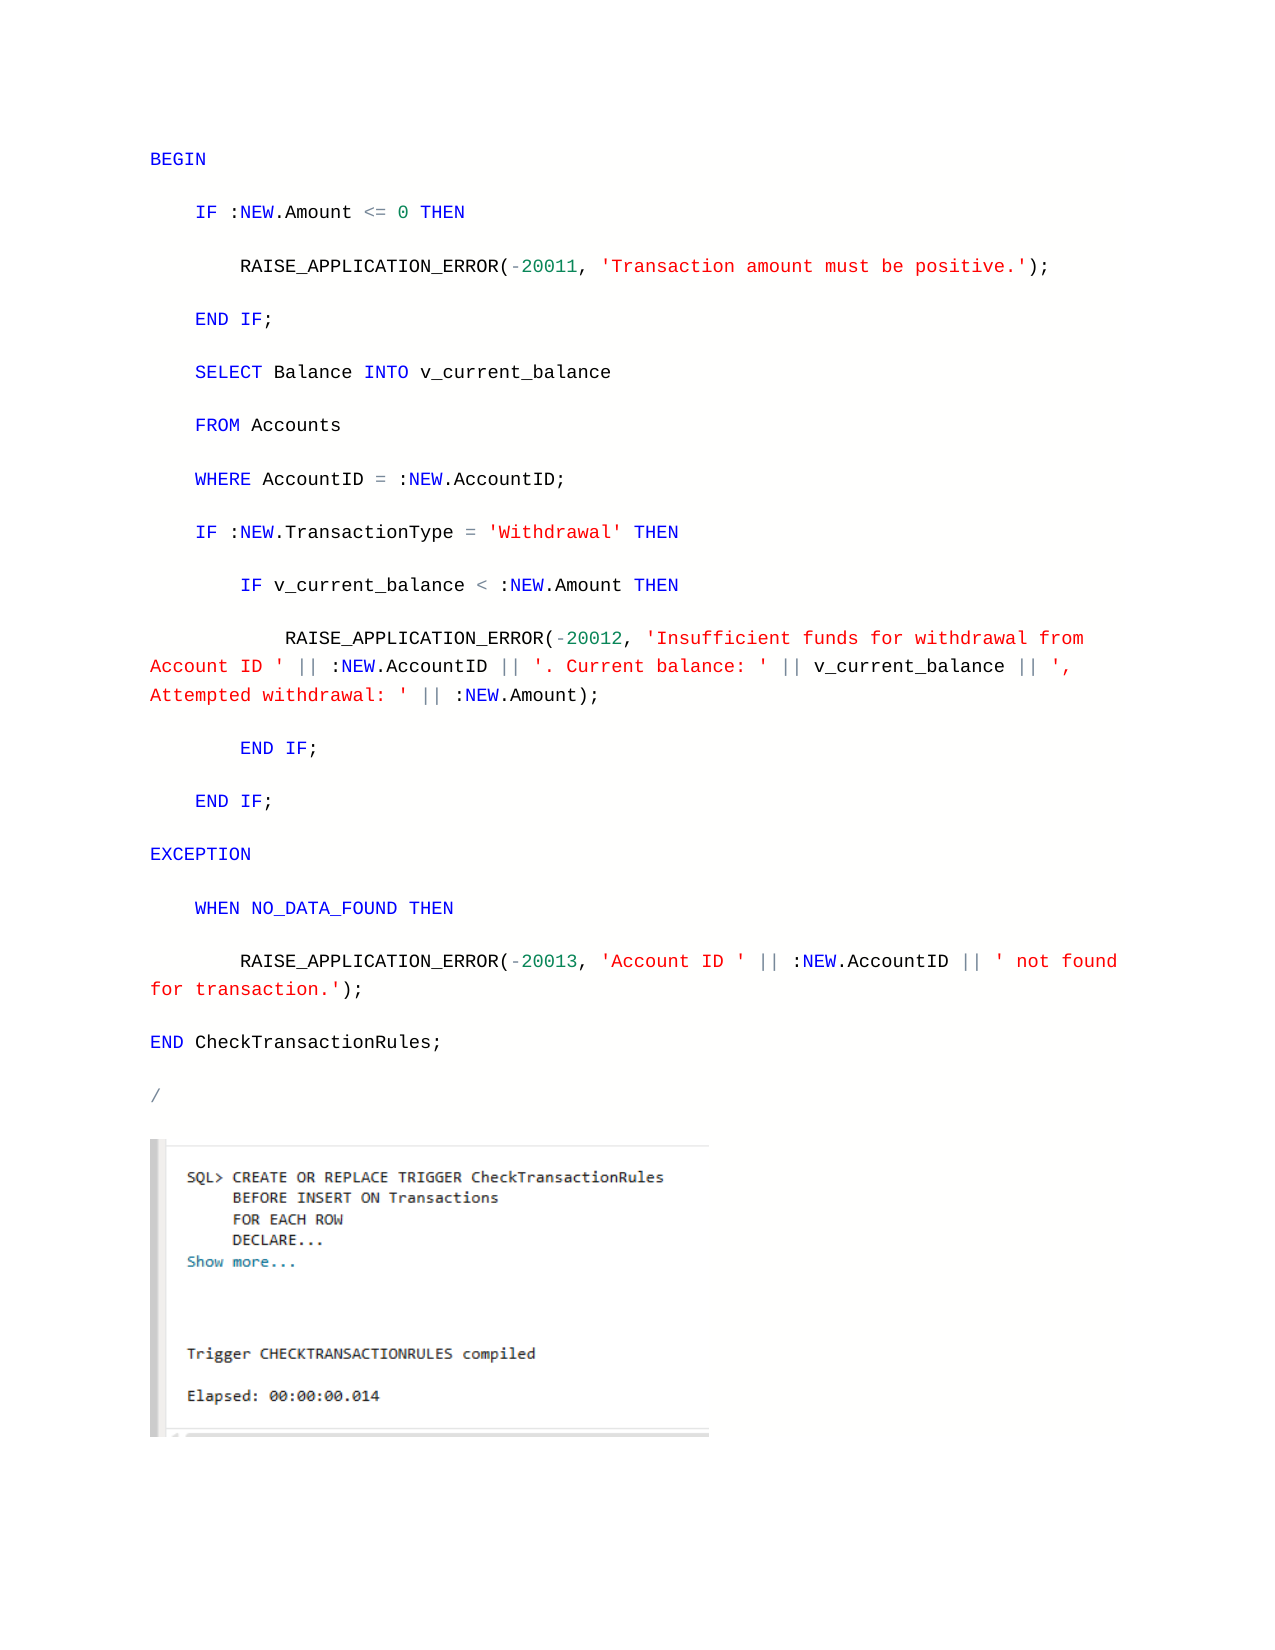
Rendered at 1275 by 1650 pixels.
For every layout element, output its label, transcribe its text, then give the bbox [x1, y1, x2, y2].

text RAISE_APPLICATION_ERROR(-20013, 'Account ID ' || :NEW.AccountID || ' not found for transaction.'); [150, 952, 1125, 1001]
text EXCEPTION [150, 845, 1125, 866]
text FROM Accounts [150, 416, 1125, 437]
text IF :NEW.Amount <= 0 THEN [150, 203, 1125, 224]
text IF v_current_balance < :NEW.Amount THEN [150, 576, 1125, 597]
text END IF; [150, 739, 1125, 760]
text END IF; [150, 310, 1125, 331]
text WHEN NO_DATA_FOUND THEN [150, 898, 1125, 920]
text END IF; [150, 792, 1125, 813]
picture [150, 1139, 709, 1437]
text END CheckTransactionRules; [150, 1033, 1125, 1054]
text / [150, 1086, 1125, 1108]
text SELECT Balance INTO v_current_balance [150, 363, 1125, 384]
text WHERE AccountID = :NEW.AccountID; [150, 469, 1125, 491]
text BEGIN [150, 150, 1125, 171]
text RAISE_APPLICATION_ERROR(-20011, 'Transaction amount must be positive.'); [150, 256, 1125, 278]
text RAISE_APPLICATION_ERROR(-20012, 'Insufficient funds for withdrawal from Account ID ' || :NEW.AccountID || '. Current balance: ' || v_current_balance || ', Attempted withdrawal: ' || :NEW.Amount); [150, 629, 1125, 707]
text IF :NEW.TransactionType = 'Withdrawal' THEN [150, 523, 1125, 544]
